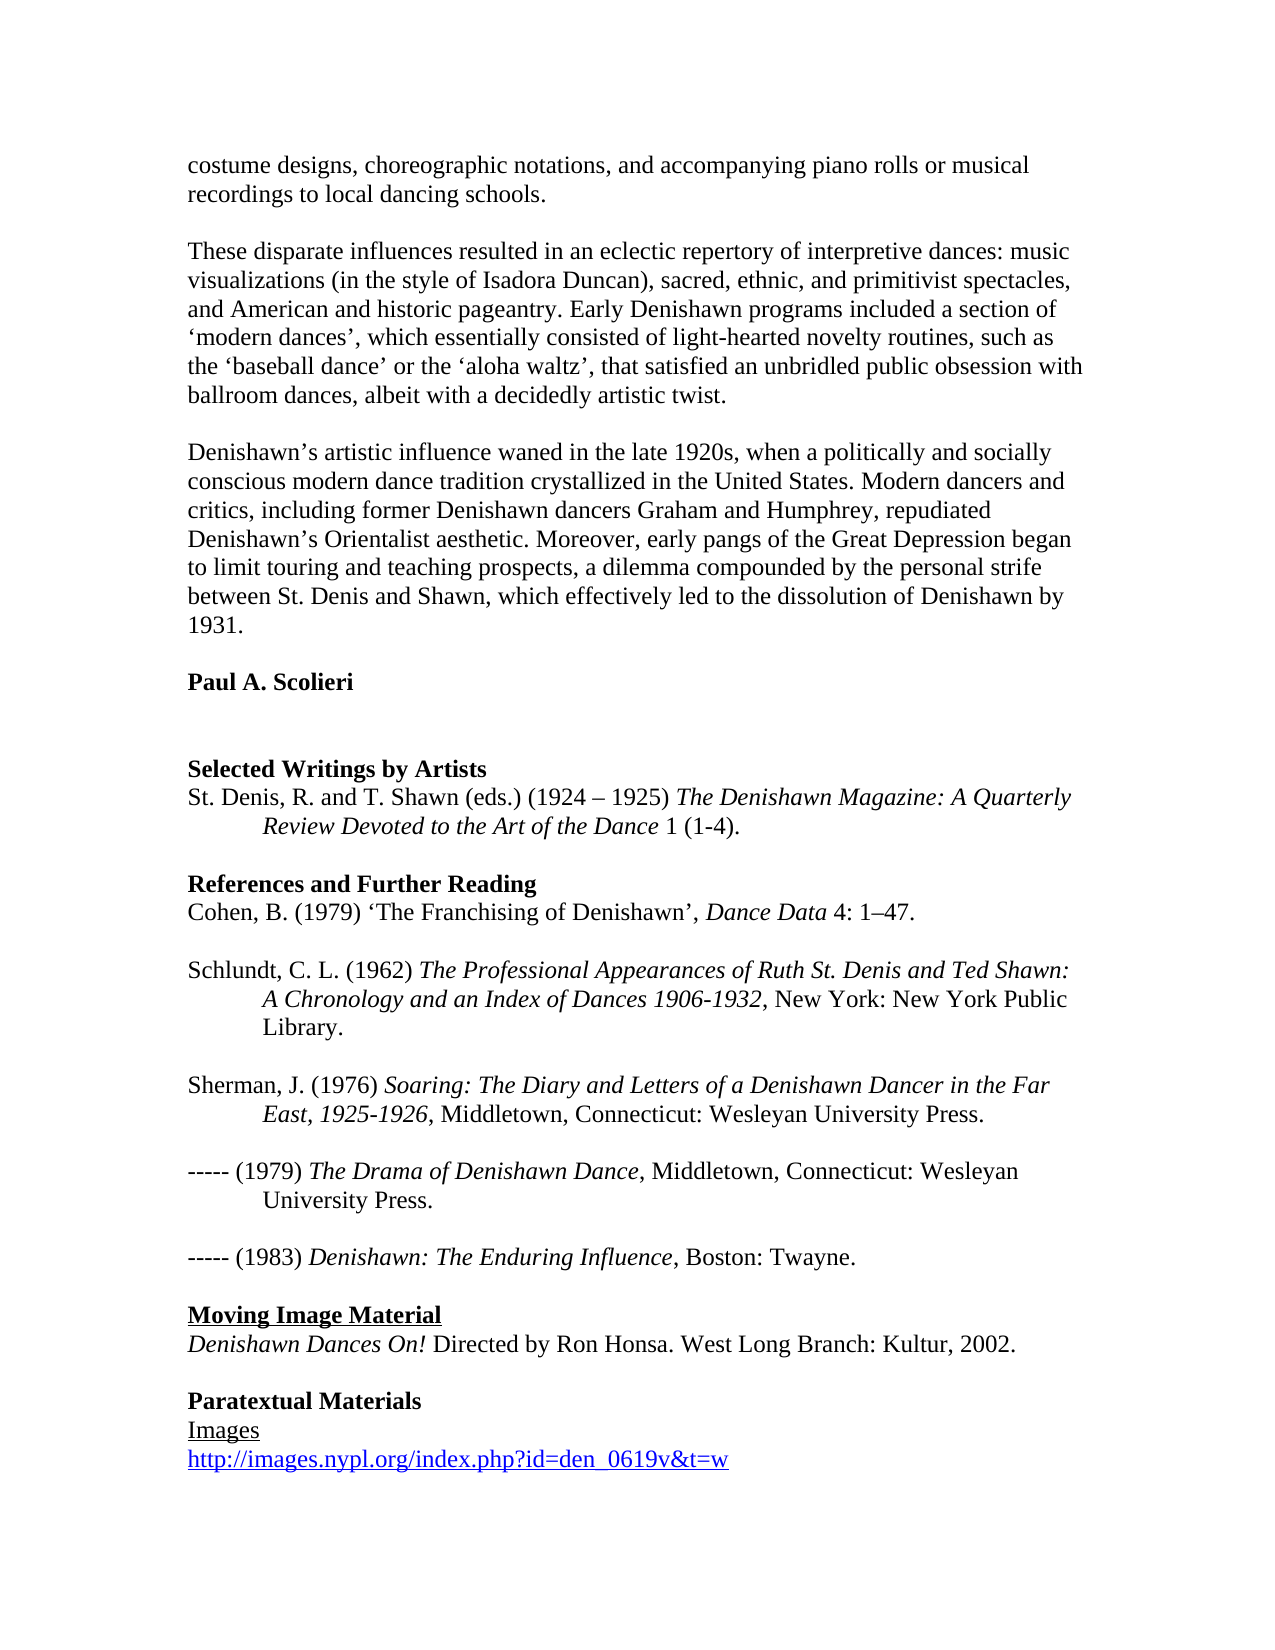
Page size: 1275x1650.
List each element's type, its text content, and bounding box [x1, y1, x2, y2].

text Moving Image Material [187, 1300, 1087, 1329]
text Paratextual Materials [187, 1386, 1087, 1415]
text Cohen, B. (1979) ‘The Franchising of Denishawn’, Dance Data 4: 1–47. [187, 897, 1087, 926]
text Paul A. Scolieri [187, 667, 1087, 696]
text Schlundt, C. L. (1962) The Professional Appearances of Ruth St. Denis and Ted Shawn: A Chronology and an Index of Dances 1906-1932, New York: New York Public Library. [187, 955, 1087, 1041]
text ----- (1979) The Drama of Denishawn Dance, Middletown, Connecticut: Wesleyan University Press. [187, 1156, 1087, 1214]
text http://images.nypl.org/index.php?id=den_0619v&t=w [187, 1444, 1087, 1472]
text Denishawn’s artistic influence waned in the late 1920s, when a politically and socially conscious modern dance tradition crystallized in the United States. Modern dancers and critics, including former Denishawn dancers Graham and Humphrey, repudiated Denishawn’s Orientalist aesthetic. Moreover, early pangs of the Great Depression began to limit touring and teaching prospects, a dilemma compounded by the personal strife between St. Denis and Shawn, which effectively led to the dissolution of Denishawn by 1931. [187, 437, 1087, 639]
text St. Denis, R. and T. Shawn (eds.) (1924 – 1925) The Denishawn Magazine: A Quarterly Review Devoted to the Art of the Dance 1 (1-4). [187, 782, 1087, 840]
text ----- (1983) Denishawn: The Enduring Influence, Boston: Twayne. [187, 1242, 1087, 1271]
text These disparate influences resulted in an eclectic repertory of interpretive dances: music visualizations (in the style of Isadora Duncan), sacred, ethnic, and primitivist spectacles, and American and historic pageantry. Early Denishawn programs included a section of ‘modern dances’, which essentially consisted of light-hearted novelty routines, such as the ‘baseball dance’ or the ‘aloha waltz’, that satisfied an unbridled public obsession with ballroom dances, albeit with a decidedly artistic twist. [187, 236, 1087, 409]
text Sherman, J. (1976) Soaring: The Diary and Letters of a Denishawn Dancer in the Far East, 1925-1926, Middletown, Connecticut: Wesleyan University Press. [187, 1070, 1087, 1127]
text Images [187, 1415, 1087, 1444]
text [187, 150, 1087, 207]
text References and Further Reading [187, 869, 1087, 897]
text Selected Writings by Artists [187, 754, 1087, 782]
text Denishawn Dances On! Directed by Ron Honsa. West Long Branch: Kultur, 2002. [187, 1329, 1087, 1357]
